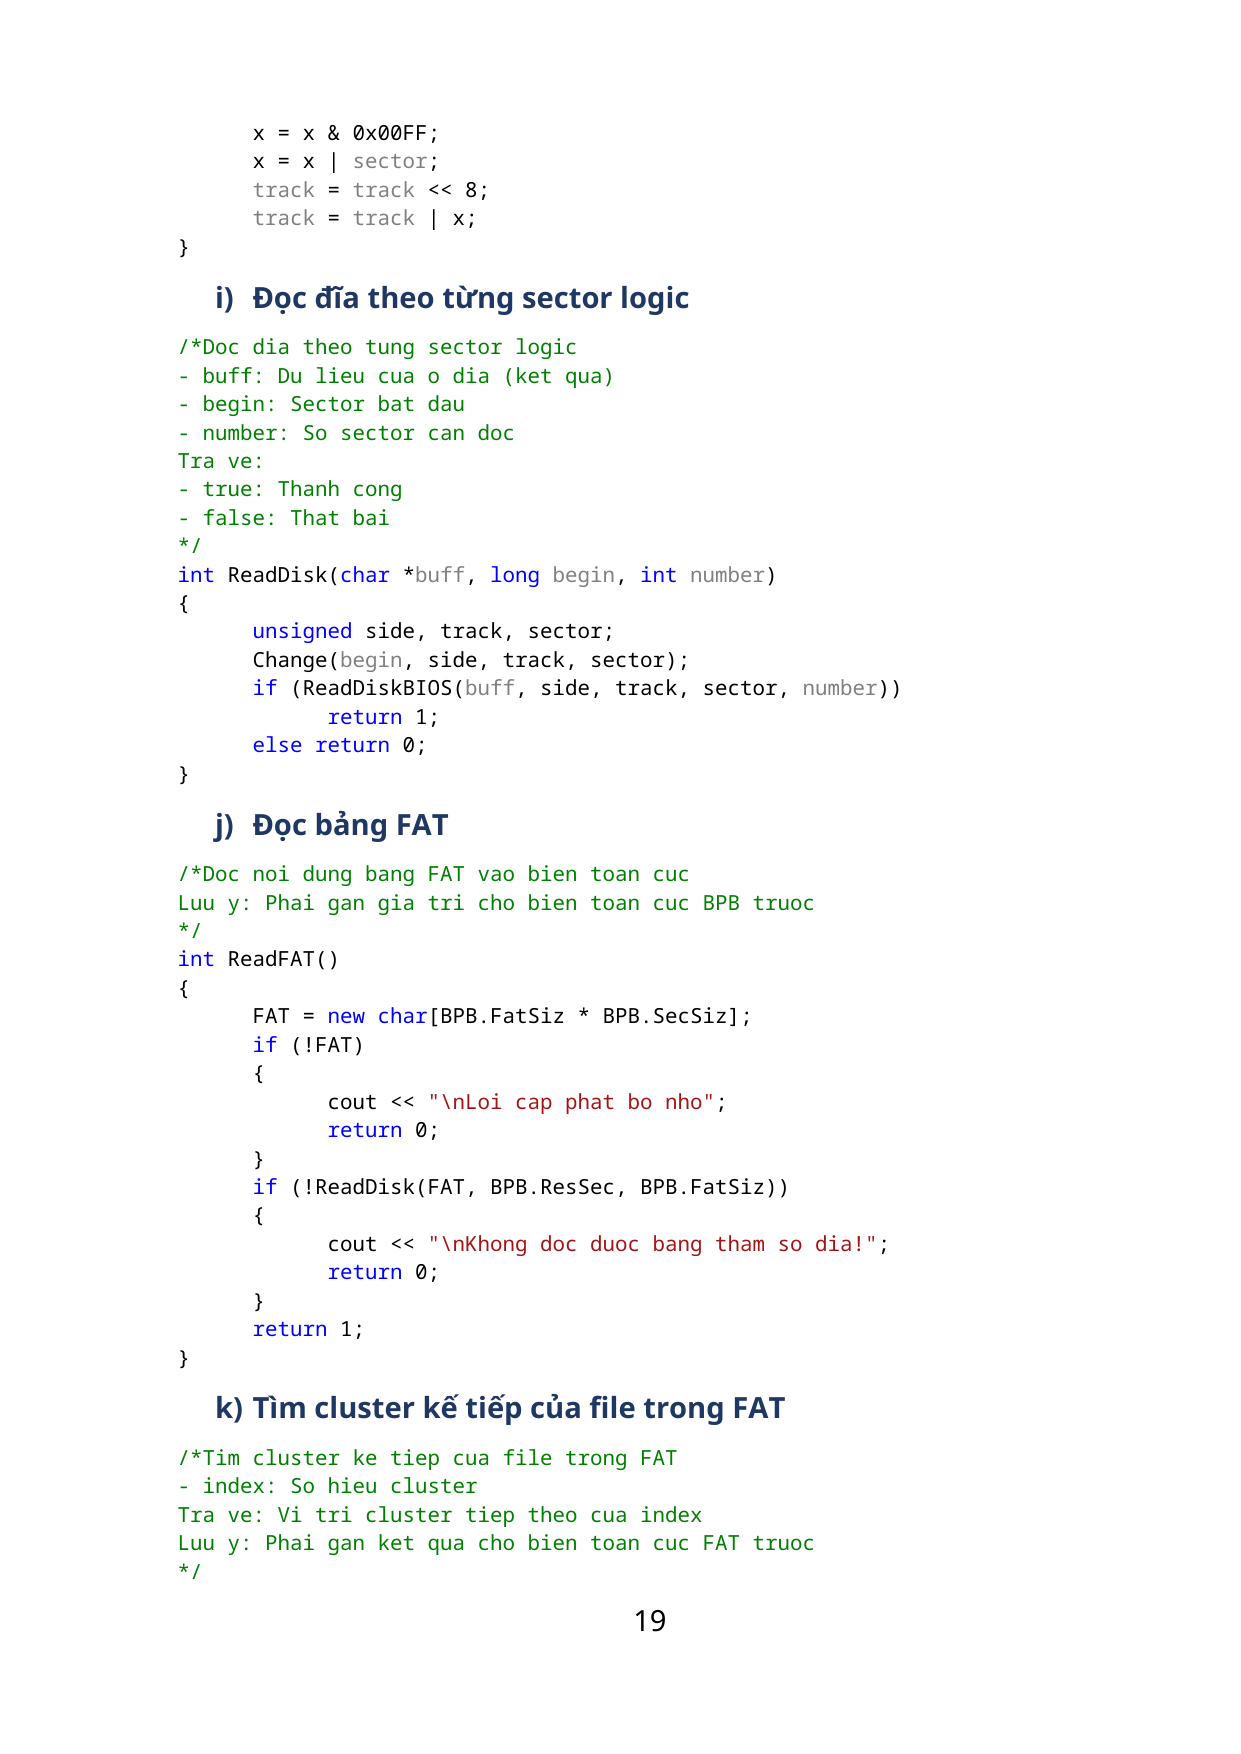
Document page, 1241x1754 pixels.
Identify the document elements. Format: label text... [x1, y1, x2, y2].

subtitle Đọc đĩa theo từng sector logic [215, 277, 1122, 317]
text - number: So sector can doc [177, 418, 1122, 446]
text - buff: Du lieu cua o dia (ket qua) [177, 361, 1122, 389]
text if (ReadDiskBIOS(buff, side, track, sector, number)) [177, 673, 1122, 702]
text FAT = new char[BPB.FatSiz * BPB.SecSiz]; [177, 1001, 1122, 1030]
text - index: So hieu cluster [177, 1472, 1122, 1500]
subtitle Đọc bảng FAT [215, 804, 1122, 844]
text if (!FAT) [177, 1030, 1122, 1058]
text cout << "\nLoi cap phat bo nho"; [177, 1087, 1122, 1115]
text int ReadFAT() [177, 944, 1122, 973]
text } [177, 232, 1122, 260]
text x = x & 0x00FF; [177, 118, 1122, 147]
subtitle Tìm cluster kế tiếp của file trong FAT [215, 1388, 1122, 1427]
text if (!ReadDisk(FAT, BPB.ResSec, BPB.FatSiz)) [177, 1172, 1122, 1201]
text Change(begin, side, track, sector); [177, 645, 1122, 673]
text - begin: Sector bat dau [177, 389, 1122, 418]
text track = track | x; [177, 203, 1122, 232]
text Tra ve: [177, 446, 1122, 474]
text else return 0; [177, 730, 1122, 759]
text { [177, 1201, 1122, 1229]
text */ [177, 531, 1122, 560]
text return 1; [177, 702, 1122, 730]
text int ReadDisk(char *buff, long begin, int number) [177, 560, 1122, 588]
text { [177, 973, 1122, 1001]
text } [177, 1343, 1122, 1371]
text Luu y: Phai gan ket qua cho bien toan cuc FAT truoc [177, 1528, 1122, 1557]
text x = x | sector; [177, 147, 1122, 175]
text return 1; [177, 1314, 1122, 1343]
text /*Doc dia theo tung sector logic [177, 332, 1122, 361]
text return 0; [177, 1257, 1122, 1286]
text - false: That bai [177, 503, 1122, 531]
text track = track << 8; [177, 175, 1122, 203]
text } [177, 759, 1122, 787]
text Luu y: Phai gan gia tri cho bien toan cuc BPB truoc [177, 888, 1122, 916]
text } [177, 1286, 1122, 1314]
text Tra ve: Vi tri cluster tiep theo cua index [177, 1500, 1122, 1528]
text */ [177, 916, 1122, 944]
text { [177, 1058, 1122, 1087]
text { [177, 588, 1122, 617]
text /*Tim cluster ke tiep cua file trong FAT [177, 1443, 1122, 1472]
text } [177, 1144, 1122, 1172]
text return 0; [177, 1115, 1122, 1144]
text /*Doc noi dung bang FAT vao bien toan cuc [177, 859, 1122, 888]
text */ [177, 1557, 1122, 1585]
text cout << "\nKhong doc duoc bang tham so dia!"; [177, 1229, 1122, 1257]
text unsigned side, track, sector; [177, 617, 1122, 645]
text - true: Thanh cong [177, 474, 1122, 503]
